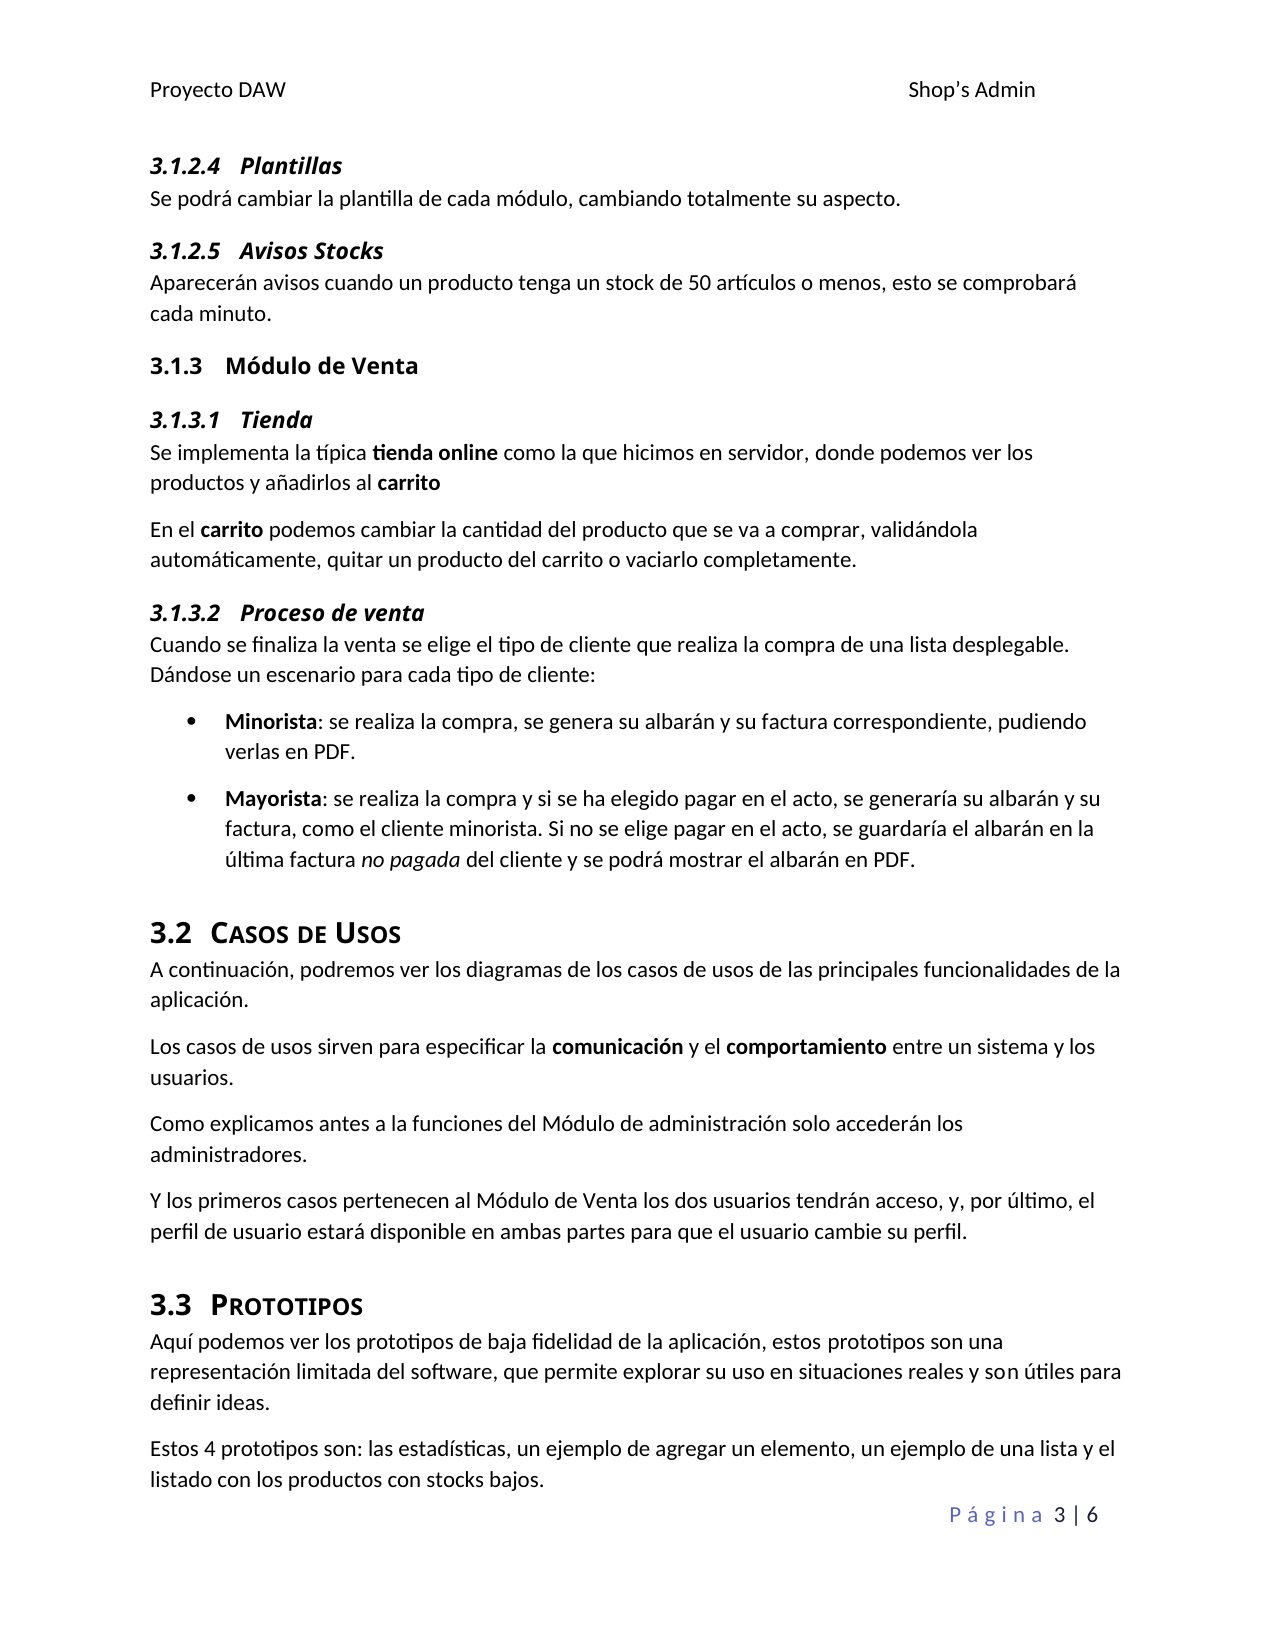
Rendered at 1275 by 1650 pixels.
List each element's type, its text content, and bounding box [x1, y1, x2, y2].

subtitle Casos de Usos [150, 912, 1125, 952]
text Aparecerán avisos cuando un producto tenga un stock de 50 artículos o menos, esto se comprobará cada minuto. [150, 268, 1125, 327]
text Aquí podemos ver los prototipos de baja fidelidad de la aplicación, estos prototipos son una representación limitada del software, que permite explorar su uso en situaciones reales y son útiles para definir ideas. [150, 1327, 1125, 1416]
text Estos 4 prototipos son: las estadísticas, un ejemplo de agregar un elemento, un ejemplo de una lista y el listado con los productos con stocks bajos. [150, 1434, 1125, 1493]
subtitle Tienda [150, 404, 1125, 436]
text Cuando se finaliza la venta se elige el tipo de cliente que realiza la compra de una lista desplegable. Dándose un escenario para cada tipo de cliente: [150, 630, 1125, 688]
list Minorista: se realiza la compra, se genera su albarán y su factura correspondiente, pudiendo verlas en PDF. [187, 707, 1125, 766]
subtitle Proceso de venta [150, 596, 1125, 628]
subtitle Módulo de Venta [150, 350, 1125, 381]
text Los casos de usos sirven para especificar la comunicación y el comportamiento entre un sistema y los usuarios. [150, 1032, 1125, 1091]
text Y los primeros casos pertenecen al Módulo de Venta los dos usuarios tendrán acceso, y, por último, el perfil de usuario estará disponible en ambas partes para que el usuario cambie su perfil. [150, 1187, 1125, 1245]
text Como explicamos antes a la funciones del Módulo de administración solo accederán los administradores. [150, 1109, 1125, 1168]
subtitle Prototipos [150, 1284, 1125, 1324]
text Se implementa la típica tienda online como la que hicimos en servidor, donde podemos ver los productos y añadirlos al carrito [150, 438, 1125, 496]
text A continuación, podremos ver los diagramas de los casos de usos de las principales funcionalidades de la aplicación. [150, 955, 1125, 1013]
subtitle Avisos Stocks [150, 235, 1125, 266]
text Se podrá cambiar la plantilla de cada módulo, cambiando totalmente su aspecto. [150, 184, 1125, 212]
list Mayorista: se realiza la compra y si se ha elegido pagar en el acto, se generaría su albarán y su factura, como el cliente minorista. Si no se elige pagar en el acto, se guardaría el albarán en la última factura no pagada del cliente y se podrá mostrar el albarán en PDF. [187, 784, 1125, 873]
text En el carrito podemos cambiar la cantidad del producto que se va a comprar, validándola automáticamente, quitar un producto del carrito o vaciarlo completamente. [150, 515, 1125, 573]
subtitle Plantillas [150, 150, 1125, 181]
